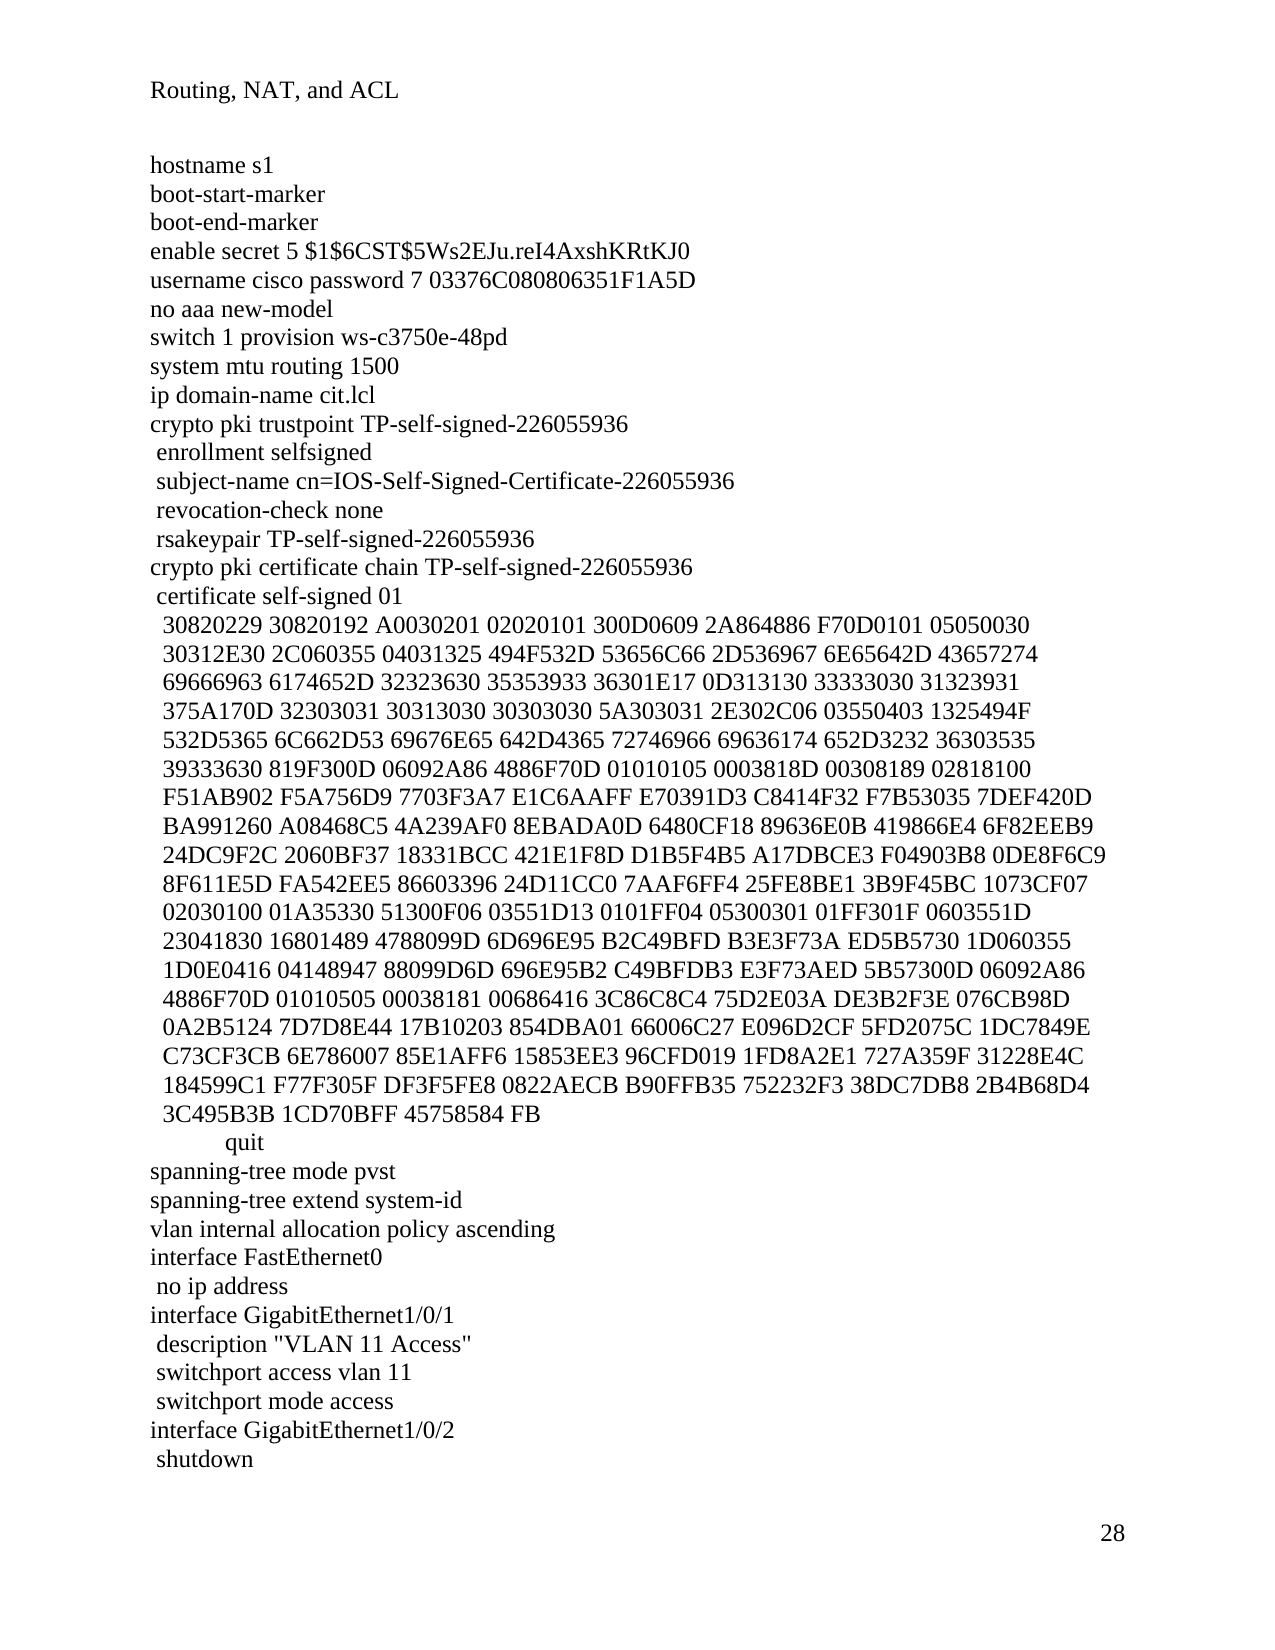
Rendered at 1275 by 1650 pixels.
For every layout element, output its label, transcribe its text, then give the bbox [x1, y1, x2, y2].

text no aaa new-model [150, 294, 1125, 322]
text 375A170D 32303031 30313030 30303030 5A303031 2E302C06 03550403 1325494F [150, 696, 1125, 725]
text interface FastEthernet0 [150, 1242, 1125, 1271]
text 3C495B3B 1CD70BFF 45758584 FB [150, 1099, 1125, 1127]
text BA991260 A08468C5 4A239AF0 8EBADA0D 6480CF18 89636E0B 419866E4 6F82EEB9 [150, 811, 1125, 840]
text revocation-check none [150, 495, 1125, 524]
text 23041830 16801489 4788099D 6D696E95 B2C49BFD B3E3F73A ED5B5730 1D060355 [150, 926, 1125, 955]
text 39333630 819F300D 06092A86 4886F70D 01010105 0003818D 00308189 02818100 [150, 754, 1125, 782]
text crypto pki trustpoint TP-self-signed-226055936 [150, 409, 1125, 437]
text 8F611E5D FA542EE5 86603396 24D11CC0 7AAF6FF4 25FE8BE1 3B9F45BC 1073CF07 [150, 869, 1125, 897]
text hostname s1 [150, 150, 1125, 179]
text boot-end-marker [150, 207, 1125, 236]
text rsakeypair TP-self-signed-226055936 [150, 524, 1125, 552]
text enable secret 5 $1$6CST$5Ws2EJu.reI4AxshKRtKJ0 [150, 236, 1125, 265]
text switchport access vlan 11 [150, 1357, 1125, 1386]
text F51AB902 F5A756D9 7703F3A7 E1C6AAFF E70391D3 C8414F32 F7B53035 7DEF420D [150, 782, 1125, 811]
text description "VLAN 11 Access" [150, 1329, 1125, 1357]
text quit [150, 1127, 1125, 1156]
text crypto pki certificate chain TP-self-signed-226055936 [150, 552, 1125, 581]
text no ip address [150, 1271, 1125, 1300]
text interface GigabitEthernet1/0/2 [150, 1415, 1125, 1444]
text ip domain-name cit.lcl [150, 380, 1125, 409]
text 30312E30 2C060355 04031325 494F532D 53656C66 2D536967 6E65642D 43657274 [150, 639, 1125, 667]
text subject-name cn=IOS-Self-Signed-Certificate-226055936 [150, 466, 1125, 495]
text vlan internal allocation policy ascending [150, 1214, 1125, 1242]
text username cisco password 7 03376C080806351F1A5D [150, 265, 1125, 294]
text system mtu routing 1500 [150, 351, 1125, 380]
text switch 1 provision ws-c3750e-48pd [150, 322, 1125, 351]
text certificate self-signed 01 [150, 581, 1125, 610]
text 532D5365 6C662D53 69676E65 642D4365 72746966 69636174 652D3232 36303535 [150, 725, 1125, 754]
text 24DC9F2C 2060BF37 18331BCC 421E1F8D D1B5F4B5 A17DBCE3 F04903B8 0DE8F6C9 [150, 840, 1125, 869]
text spanning-tree mode pvst [150, 1156, 1125, 1185]
text spanning-tree extend system-id [150, 1185, 1125, 1214]
text C73CF3CB 6E786007 85E1AFF6 15853EE3 96CFD019 1FD8A2E1 727A359F 31228E4C [150, 1041, 1125, 1070]
text boot-start-marker [150, 179, 1125, 207]
text switchport mode access [150, 1386, 1125, 1415]
text 0A2B5124 7D7D8E44 17B10203 854DBA01 66006C27 E096D2CF 5FD2075C 1DC7849E [150, 1012, 1125, 1041]
text 1D0E0416 04148947 88099D6D 696E95B2 C49BFDB3 E3F73AED 5B57300D 06092A86 [150, 955, 1125, 984]
text shutdown [150, 1444, 1125, 1472]
text 02030100 01A35330 51300F06 03551D13 0101FF04 05300301 01FF301F 0603551D [150, 897, 1125, 926]
text enrollment selfsigned [150, 437, 1125, 466]
text interface GigabitEthernet1/0/1 [150, 1300, 1125, 1329]
text 30820229 30820192 A0030201 02020101 300D0609 2A864886 F70D0101 05050030 [150, 610, 1125, 639]
text 69666963 6174652D 32323630 35353933 36301E17 0D313130 33333030 31323931 [150, 667, 1125, 696]
text 184599C1 F77F305F DF3F5FE8 0822AECB B90FFB35 752232F3 38DC7DB8 2B4B68D4 [150, 1070, 1125, 1099]
text 4886F70D 01010505 00038181 00686416 3C86C8C4 75D2E03A DE3B2F3E 076CB98D [150, 984, 1125, 1012]
